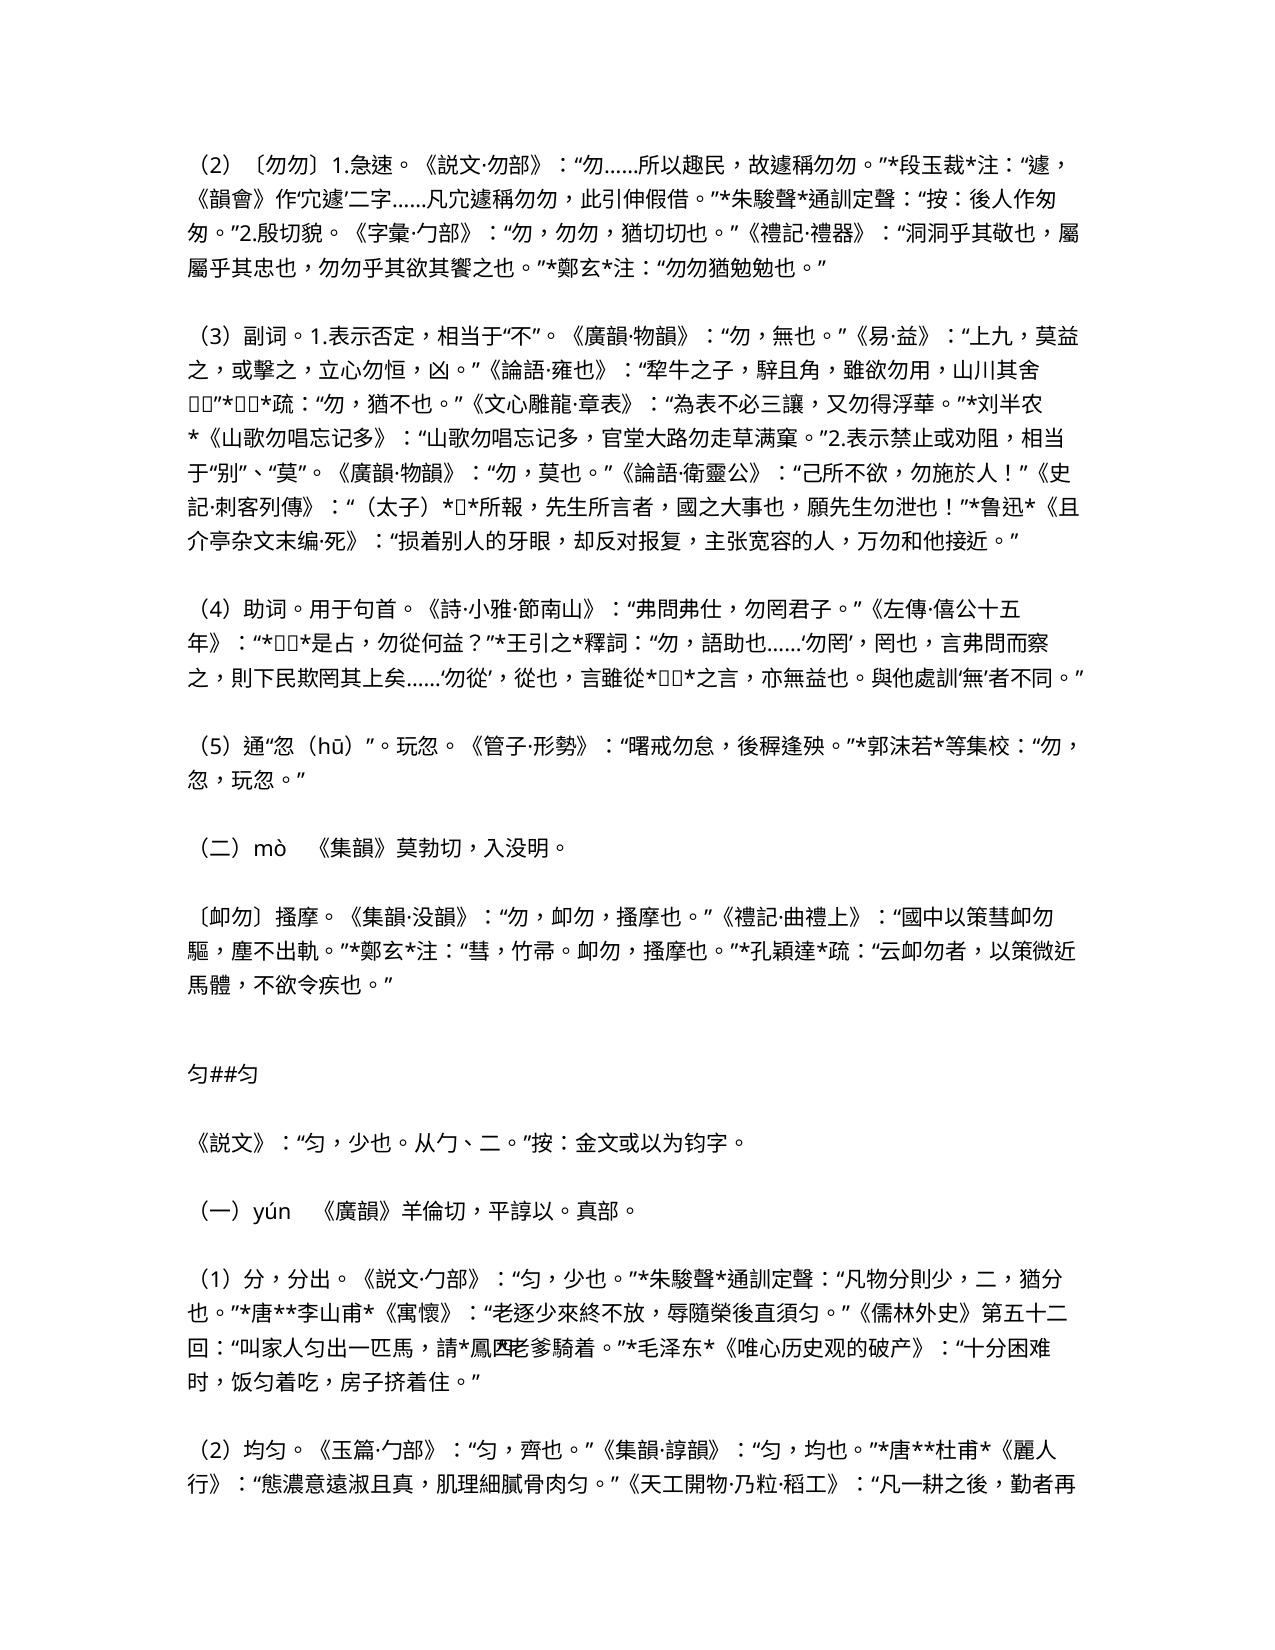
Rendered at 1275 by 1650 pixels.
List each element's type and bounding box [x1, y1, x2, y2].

text [187, 1059, 1087, 1499]
text [187, 150, 1087, 1034]
